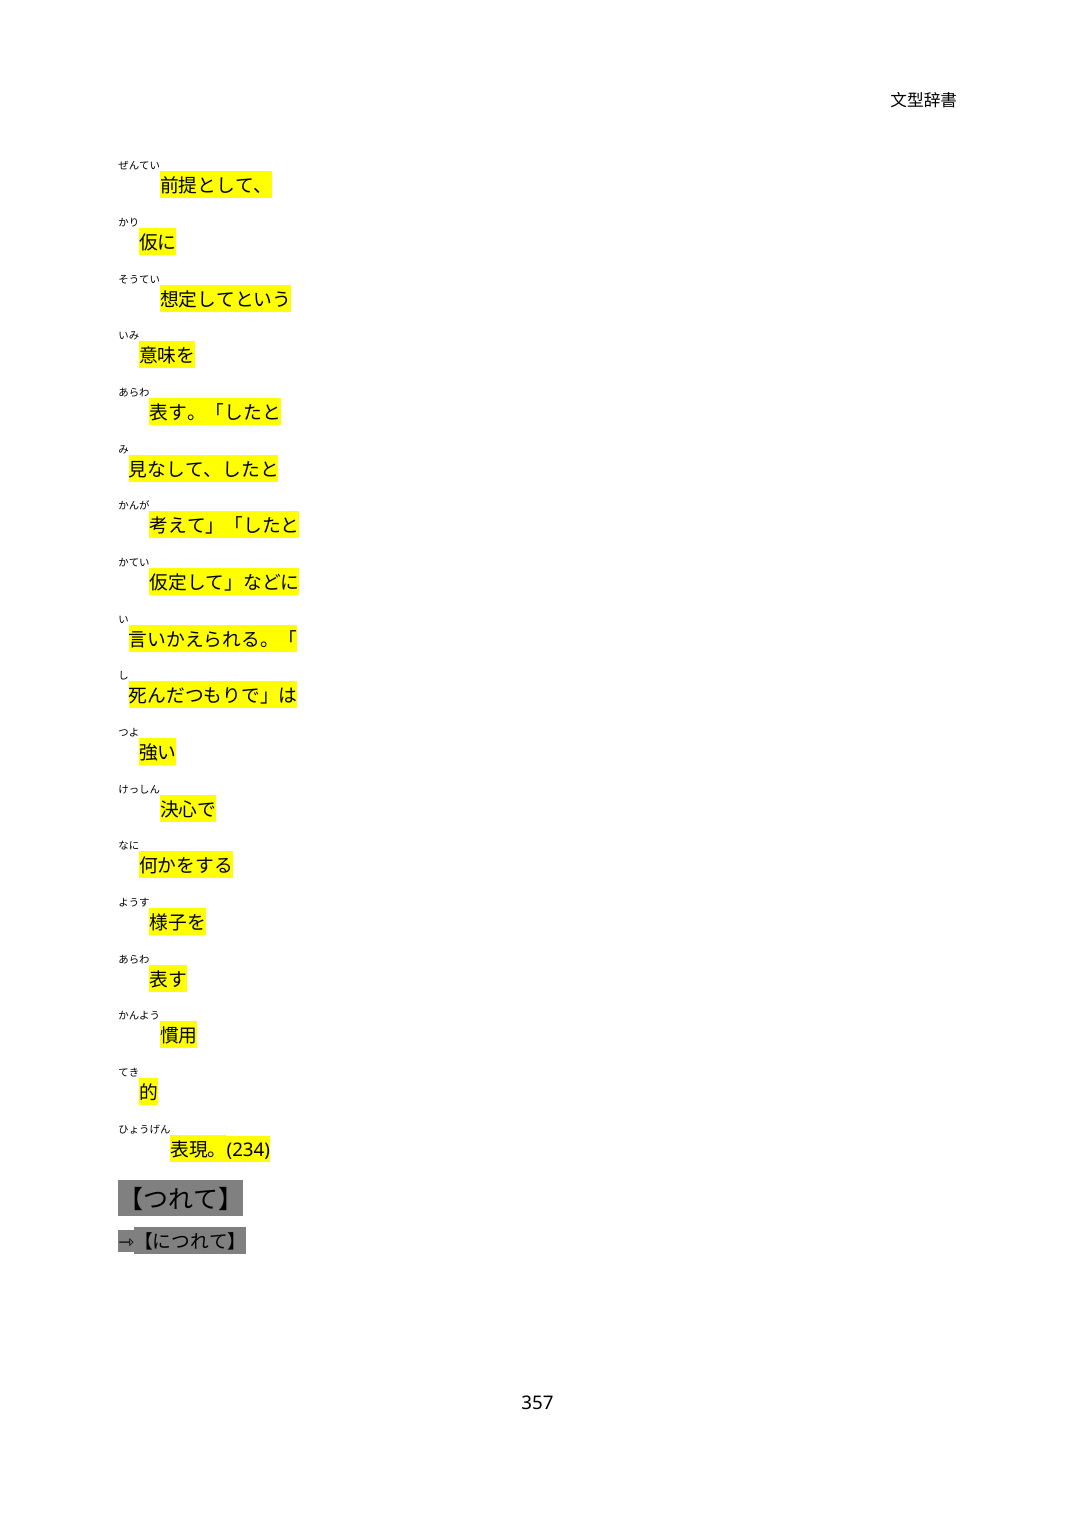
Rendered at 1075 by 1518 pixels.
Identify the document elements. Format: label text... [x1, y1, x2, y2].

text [118, 150, 957, 1170]
subtitle 【つれて】 [118, 1170, 957, 1226]
text ⇾【につれて】 [118, 1226, 957, 1255]
